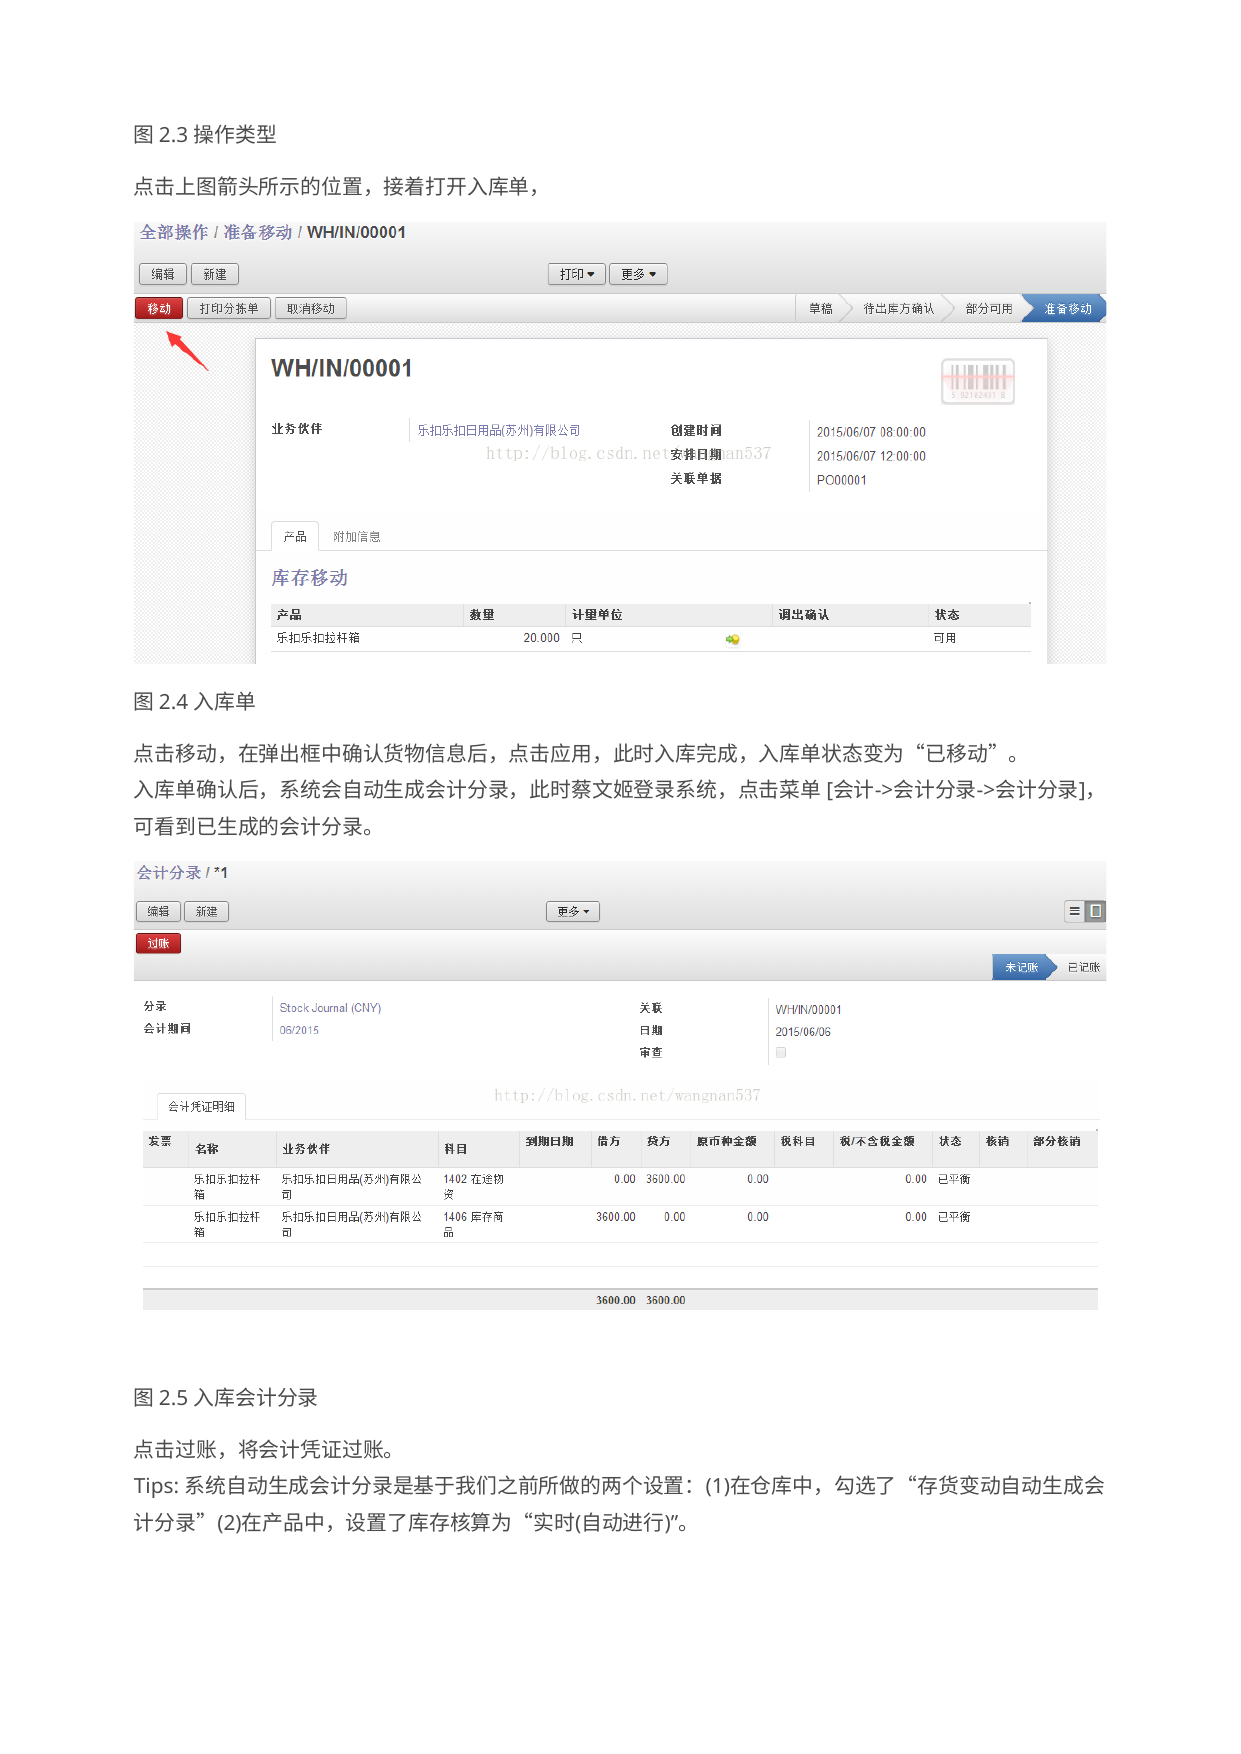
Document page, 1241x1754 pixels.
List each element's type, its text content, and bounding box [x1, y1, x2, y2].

picture [133, 222, 1107, 664]
text 点击移动，在弹出框中确认货物信息后，点击应用，此时入库完成，入库单状态变为“已移动”。 入库单确认后，系统会自动生成会计分录，此时蔡文姬登录系统，点击菜单 [会计->会计分录->会计分录]，可看到已生成的会计分录。 [134, 737, 1106, 840]
text 图2.5 入库会计分录 [134, 1381, 1106, 1412]
text 点击过账，将会计凭证过账。 Tips: 系统自动生成会计分录是基于我们之前所做的两个设置：(1)在仓库中，勾选了“存货变动自动生成会计分录”(2)在产品中，设置了库存核算为“实时(自动进行)”。 [134, 1433, 1106, 1536]
text 点击上图箭头所示的位置，接着打开入库单， [134, 170, 1106, 200]
text 图2.3 操作类型 [134, 118, 1106, 148]
text 图2.4 入库单 [134, 685, 1106, 716]
picture [133, 861, 1107, 1310]
